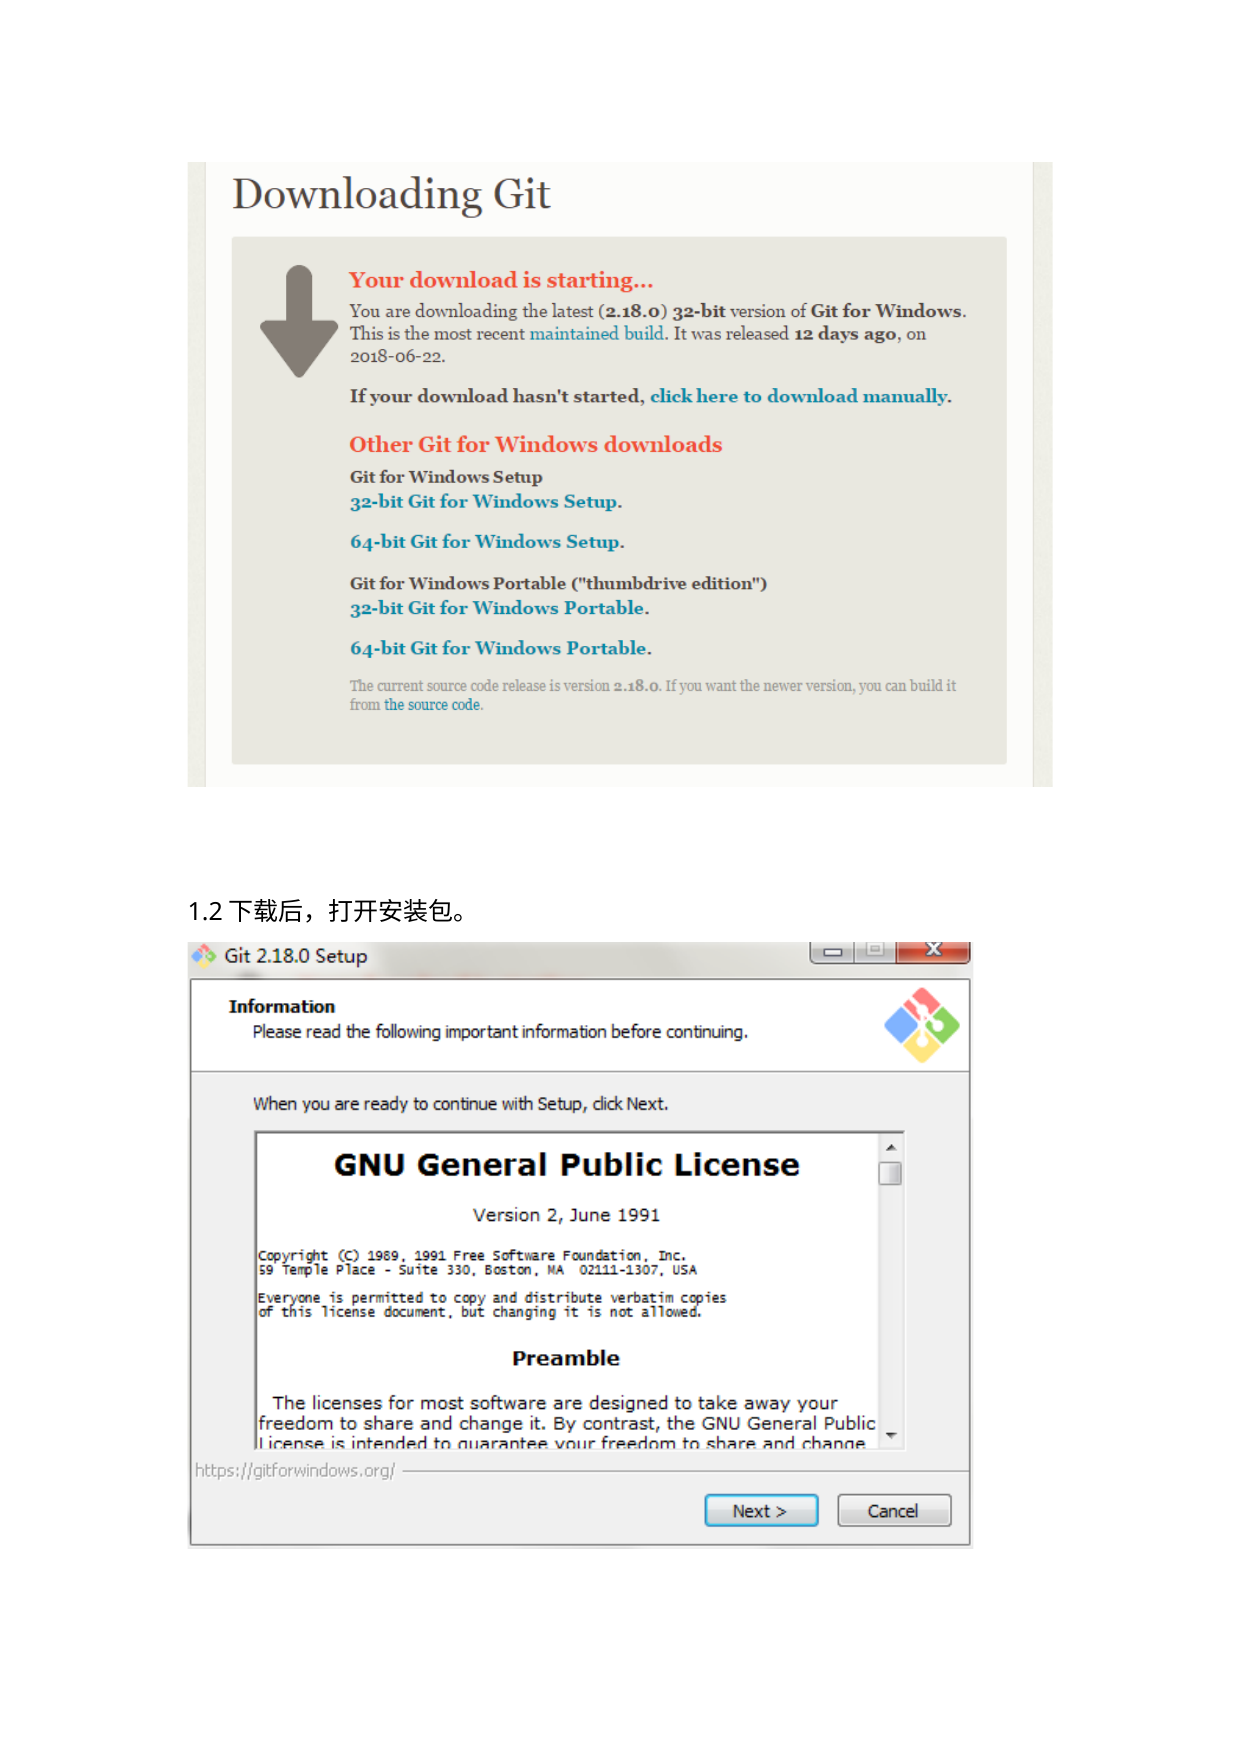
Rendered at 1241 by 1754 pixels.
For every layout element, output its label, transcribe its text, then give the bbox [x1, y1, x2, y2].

picture [187, 942, 974, 1549]
picture [187, 162, 1053, 787]
text 1.2下载后，打开安装包。 [187, 877, 1053, 942]
